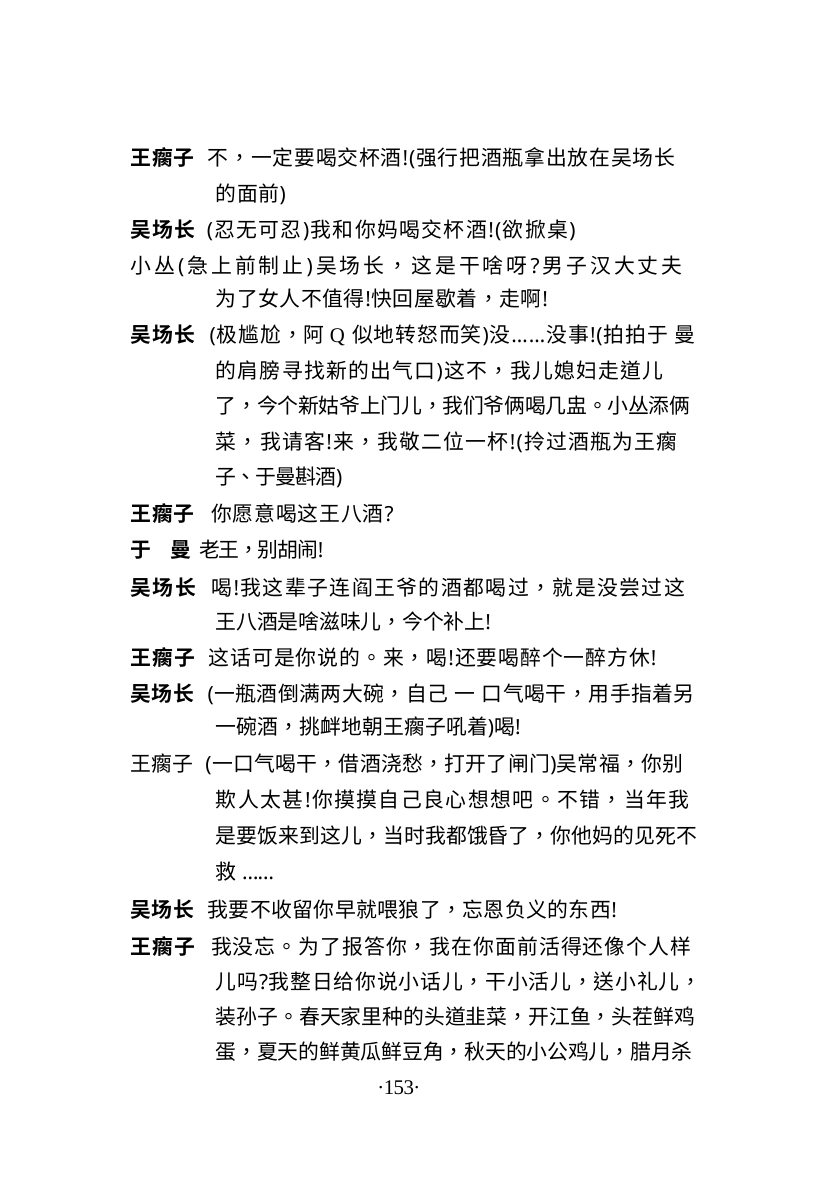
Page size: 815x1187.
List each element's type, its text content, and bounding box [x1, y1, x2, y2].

text 吴场长 (极尴尬，阿Q 似地转怒而笑)没……没事!(拍拍于 曼的肩膀寻找新的出气口)这不，我儿媳妇走道儿 了，今个新姑爷上门儿，我们爷俩喝几盅。小丛添俩 菜，我请客!来，我敬二位一杯!(拎过酒瓶为王瘸 子、于曼斟酒) [130, 320, 697, 491]
text 吴场长 (一瓶酒倒满两大碗，自己 一 口气喝干，用手指着另 一碗酒，挑衅地朝王瘸子吼着)喝! [130, 679, 699, 741]
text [130, 932, 705, 1065]
text 于 曼 老王，别胡闹! [130, 537, 705, 563]
text 吴场长 喝!我这辈子连阎王爷的酒都喝过，就是没尝过这 王八酒是啥滋味儿，今个补上! [130, 573, 697, 636]
text 吴场长 我要不收留你早就喂狼了，忘恩负义的东西! [130, 897, 705, 922]
text 王瘸子 这话可是你说的。来，喝!还要喝醉个一醉方休! [130, 645, 705, 671]
text 小丛(急上前制止)吴场长，这是干啥呀?男子汉大丈夫 为了女人不值得!快回屋歇着，走啊! [130, 251, 695, 312]
text 王瘸子 不，一定要喝交杯酒!(强行把酒瓶拿出放在吴场长 的面前) [130, 143, 696, 208]
text 吴场长 (忍无可忍)我和你妈喝交杯酒!(欲掀桌) [130, 216, 705, 243]
text 王瘸子 你愿意喝这王八酒? [130, 501, 705, 527]
text 王瘸子 (一口气喝干，借酒浇愁，打开了闸门)吴常福，你别 欺人太甚!你摸摸自己良心想想吧。不错，当年我 是要饭来到这儿，当时我都饿昏了，你他妈的见死不 救 …… [130, 749, 697, 886]
